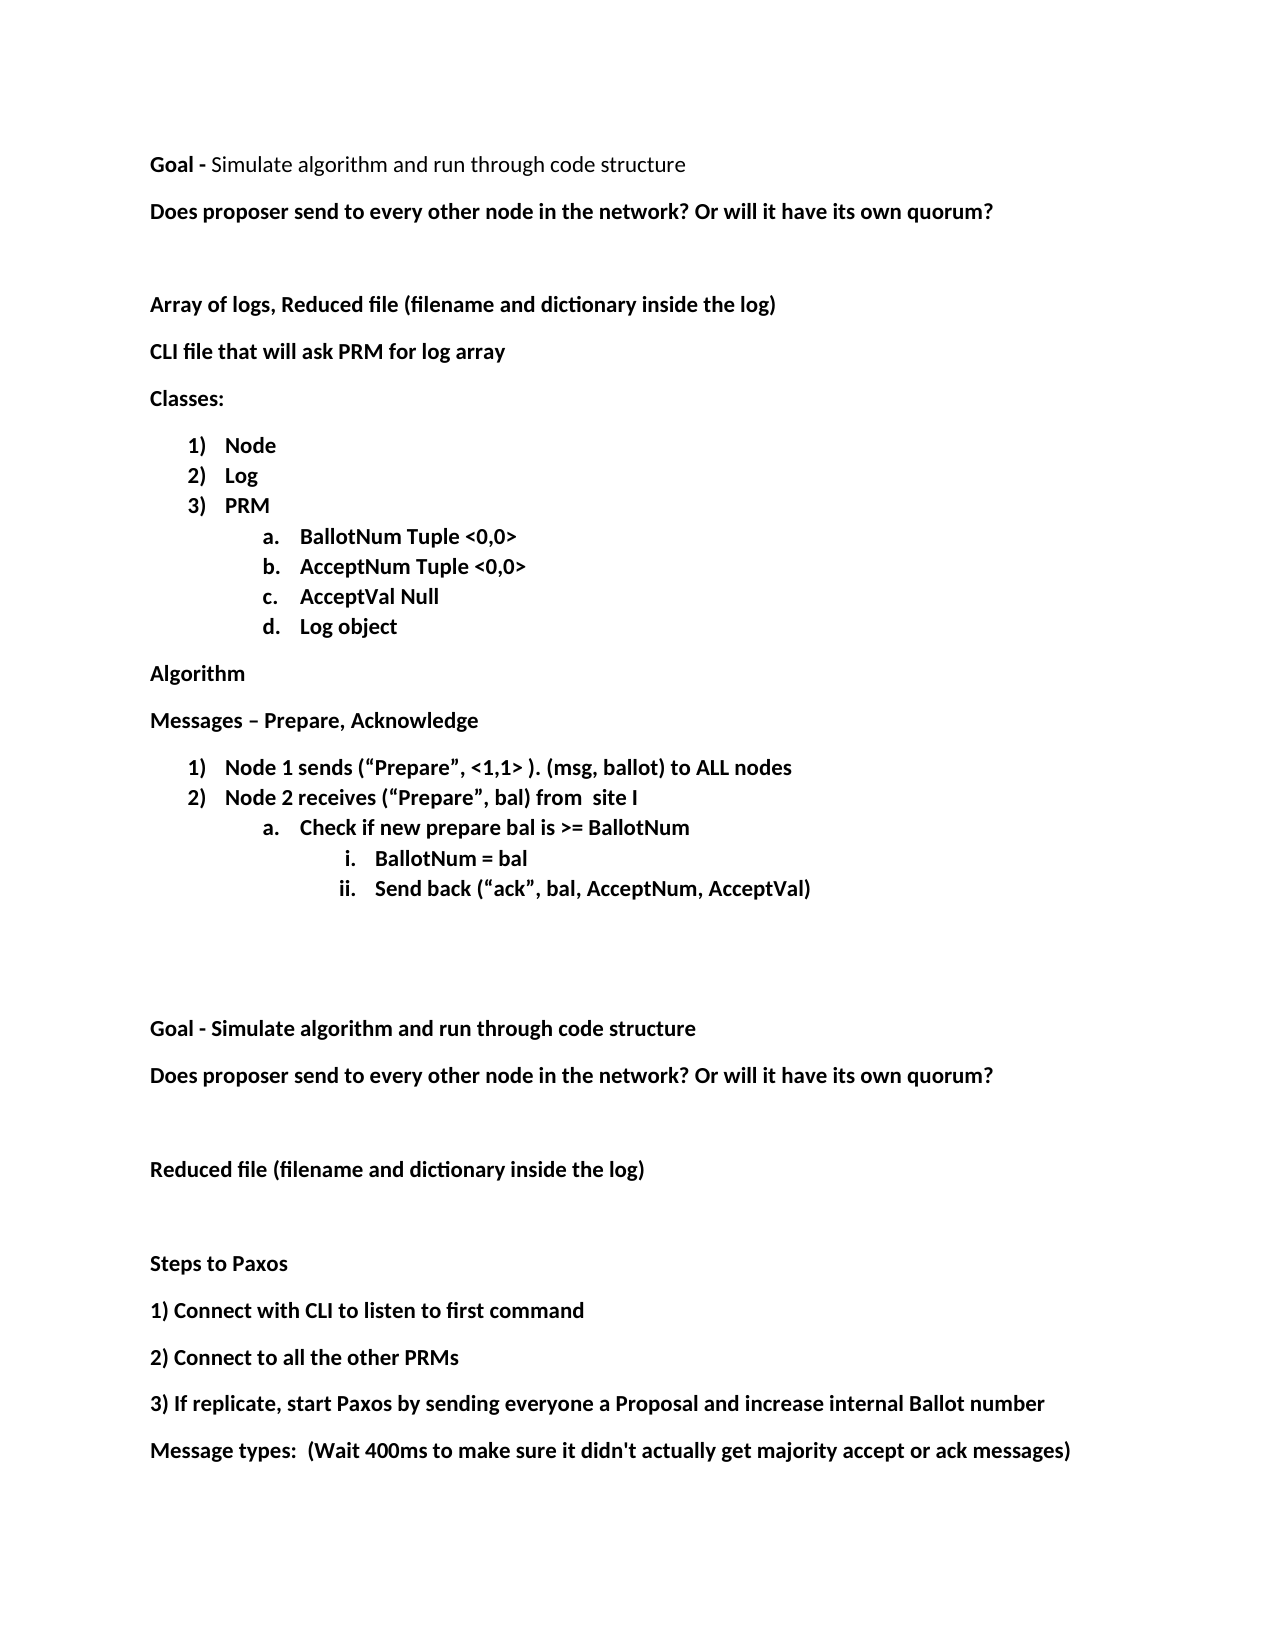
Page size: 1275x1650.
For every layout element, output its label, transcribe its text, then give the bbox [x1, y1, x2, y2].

list Log object [262, 612, 1125, 641]
list Send back (“ack”, bal, AcceptNum, AcceptVal) [356, 874, 1125, 902]
text 1) Connect with CLI to listen to first command [150, 1296, 1125, 1324]
list BallotNum = bal [356, 844, 1125, 872]
list BallotNum Tuple <0,0> [262, 522, 1125, 550]
text Messages – Prepare, Acknowledge [150, 706, 1125, 734]
list Log [187, 461, 1125, 489]
text Message types: (Wait 400ms to make sure it didn't actually get majority accept or ack messages) [150, 1436, 1125, 1464]
text Goal - Simulate algorithm and run through code structure [150, 1014, 1125, 1043]
text Goal - Simulate algorithm and run through code structure [150, 150, 1125, 178]
text Steps to Paxos [150, 1249, 1125, 1277]
text Does proposer send to every other node in the network? Or will it have its own quorum? [150, 197, 1125, 225]
text Classes: [150, 384, 1125, 412]
text CLI file that will ask PRM for log array [150, 337, 1125, 366]
list AcceptVal Null [262, 582, 1125, 610]
list AcceptNum Tuple <0,0> [262, 552, 1125, 580]
text 2) Connect to all the other PRMs [150, 1343, 1125, 1371]
list Check if new prepare bal is >= BallotNum [262, 813, 1125, 842]
text Reduced file (filename and dictionary inside the log) [150, 1155, 1125, 1183]
text Algorithm [150, 659, 1125, 687]
text Array of logs, Reduced file (filename and dictionary inside the log) [150, 291, 1125, 319]
text Does proposer send to every other node in the network? Or will it have its own quorum? [150, 1061, 1125, 1089]
text 3) If replicate, start Paxos by sending everyone a Proposal and increase internal Ballot number [150, 1389, 1125, 1418]
list PRM [187, 492, 1125, 520]
list Node [187, 431, 1125, 459]
list Node 1 sends (“Prepare”, <1,1> ). (msg, ballot) to ALL nodes [187, 753, 1125, 781]
list Node 2 receives (“Prepare”, bal) from site I [187, 783, 1125, 811]
